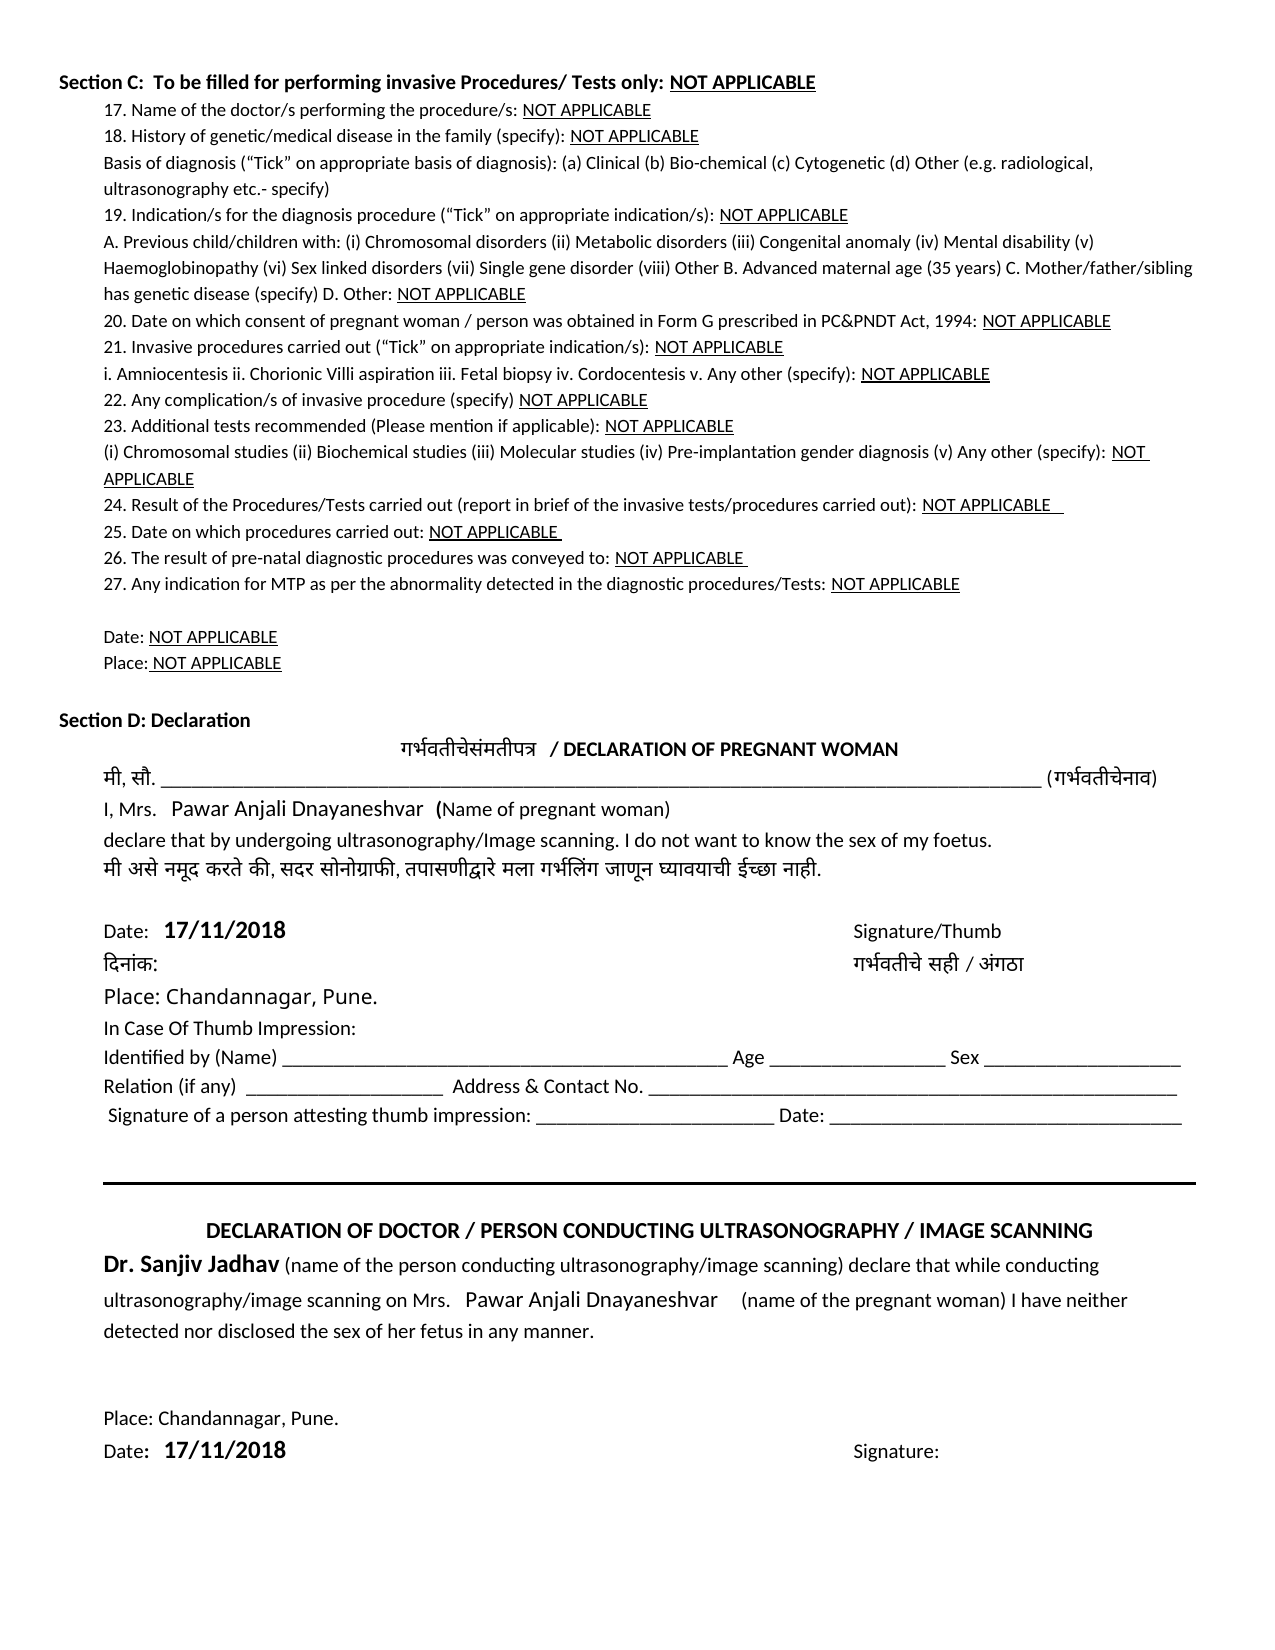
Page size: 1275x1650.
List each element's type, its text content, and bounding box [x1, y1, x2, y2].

text मी, सौ. _____________________________________________________________________________________ (गर्भवतीचेनाव) [103, 765, 1196, 791]
text Identified by (Name) ___________________________________________ Age _________________ Sex ___________________ [103, 1044, 1196, 1069]
text 24. Result of the Procedures/Tests carried out (report in brief of the invasive tests/procedures carried out): NOT APPLICABLE [103, 493, 1196, 516]
text In Case Of Thumb Impression: [103, 1015, 1196, 1040]
text 21. Invasive procedures carried out (“Tick” on appropriate indication/s): NOT APPLICABLE [103, 335, 1196, 358]
text 26. The result of pre-natal diagnostic procedures was conveyed to: NOT APPLICABLE [103, 546, 1196, 569]
text 17. Name of the doctor/s performing the procedure/s: NOT APPLICABLE [103, 98, 1196, 121]
text Date: NOT APPLICABLE [103, 625, 1196, 648]
text Signature of a person attesting thumb impression: _______________________ Date: __________________________________ [103, 1102, 1196, 1182]
text i. Amniocentesis ii. Chorionic Villi aspiration iii. Fetal biopsy iv. Cordocentesis v. Any other (specify): NOT APPLICABLE [103, 362, 1196, 384]
text Basis of diagnosis (“Tick” on appropriate basis of diagnosis): (a) Clinical (b) Bio-chemical (c) Cytogenetic (d) Other (e.g. radiological, ultrasonography etc.- specify) [103, 151, 1196, 200]
text 27. Any indication for MTP as per the abnormality detected in the diagnostic procedures/Tests: NOT APPLICABLE [103, 572, 1196, 595]
text Section C: To be filled for performing invasive Procedures/ Tests only: NOT APPLICABLE [0, 69, 1275, 94]
text दिनांक: गर्भवतीचे सही / अंगठा [103, 949, 1196, 978]
text 19. Indication/s for the diagnosis procedure (“Tick” on appropriate indication/s): NOT APPLICABLE [103, 203, 1196, 226]
text Date: Signature/Thumb [103, 914, 1196, 945]
text Date: Signature: [103, 1434, 1196, 1464]
text DECLARATION OF DOCTOR / PERSON CONDUCTING ULTRASONOGRAPHY / IMAGE SCANNING [103, 1216, 1196, 1244]
text Place: Chandannagar, Pune. [103, 982, 1196, 1011]
text 23. Additional tests recommended (Please mention if applicable): NOT APPLICABLE [103, 414, 1196, 437]
text 22. Any complication/s of invasive procedure (specify) NOT APPLICABLE [103, 388, 1196, 411]
text Relation (if any) ___________________ Address & Contact No. ___________________________________________________ [103, 1073, 1196, 1098]
text Place: Chandannagar, Pune. [103, 1405, 1196, 1430]
text Dr. Sanjiv Jadhav (name of the person conducting ultrasonography/image scanning) declare that while conducting ultrasonography/image scanning on Mrs. (name of the pregnant woman) I have neither detected nor disclosed the sex of her fetus in any manner. [103, 1248, 1196, 1343]
text Section D: Declaration [59, 707, 1196, 732]
text (i) Chromosomal studies (ii) Biochemical studies (iii) Molecular studies (iv) Pre-implantation gender diagnosis (v) Any other (specify): NOT APPLICABLE [103, 441, 1196, 490]
text declare that by undergoing ultrasonography/Image scanning. I do not want to know the sex of my foetus. [103, 827, 1196, 852]
text A. Previous child/children with: (i) Chromosomal disorders (ii) Metabolic disorders (iii) Congenital anomaly (iv) Mental disability (v) Haemoglobinopathy (vi) Sex linked disorders (vii) Single gene disorder (viii) Other B. Advanced maternal age (35 years) C. Mother/father/sibling has genetic disease (specify) D. Other: NOT APPLICABLE [103, 230, 1196, 306]
text 18. History of genetic/medical disease in the family (specify): NOT APPLICABLE [103, 124, 1196, 147]
text गर्भवतीचेसंमतीपत्र / DECLARATION OF PREGNANT WOMAN [103, 736, 1196, 762]
text Place: NOT APPLICABLE [103, 652, 1196, 674]
text 25. Date on which procedures carried out: NOT APPLICABLE [103, 520, 1196, 543]
text 20. Date on which consent of pregnant woman / person was obtained in Form G prescribed in PC&PNDT Act, 1994: NOT APPLICABLE [103, 309, 1196, 332]
text मी असे नमूद करते की, सदर सोनोग्राफी, तपासणीद्वारे मला गर्भलिंग जाणून घ्यावयाची ईच्छा नाही. [103, 856, 1196, 882]
text I, Mrs. (Name of pregnant woman) [103, 794, 1196, 823]
